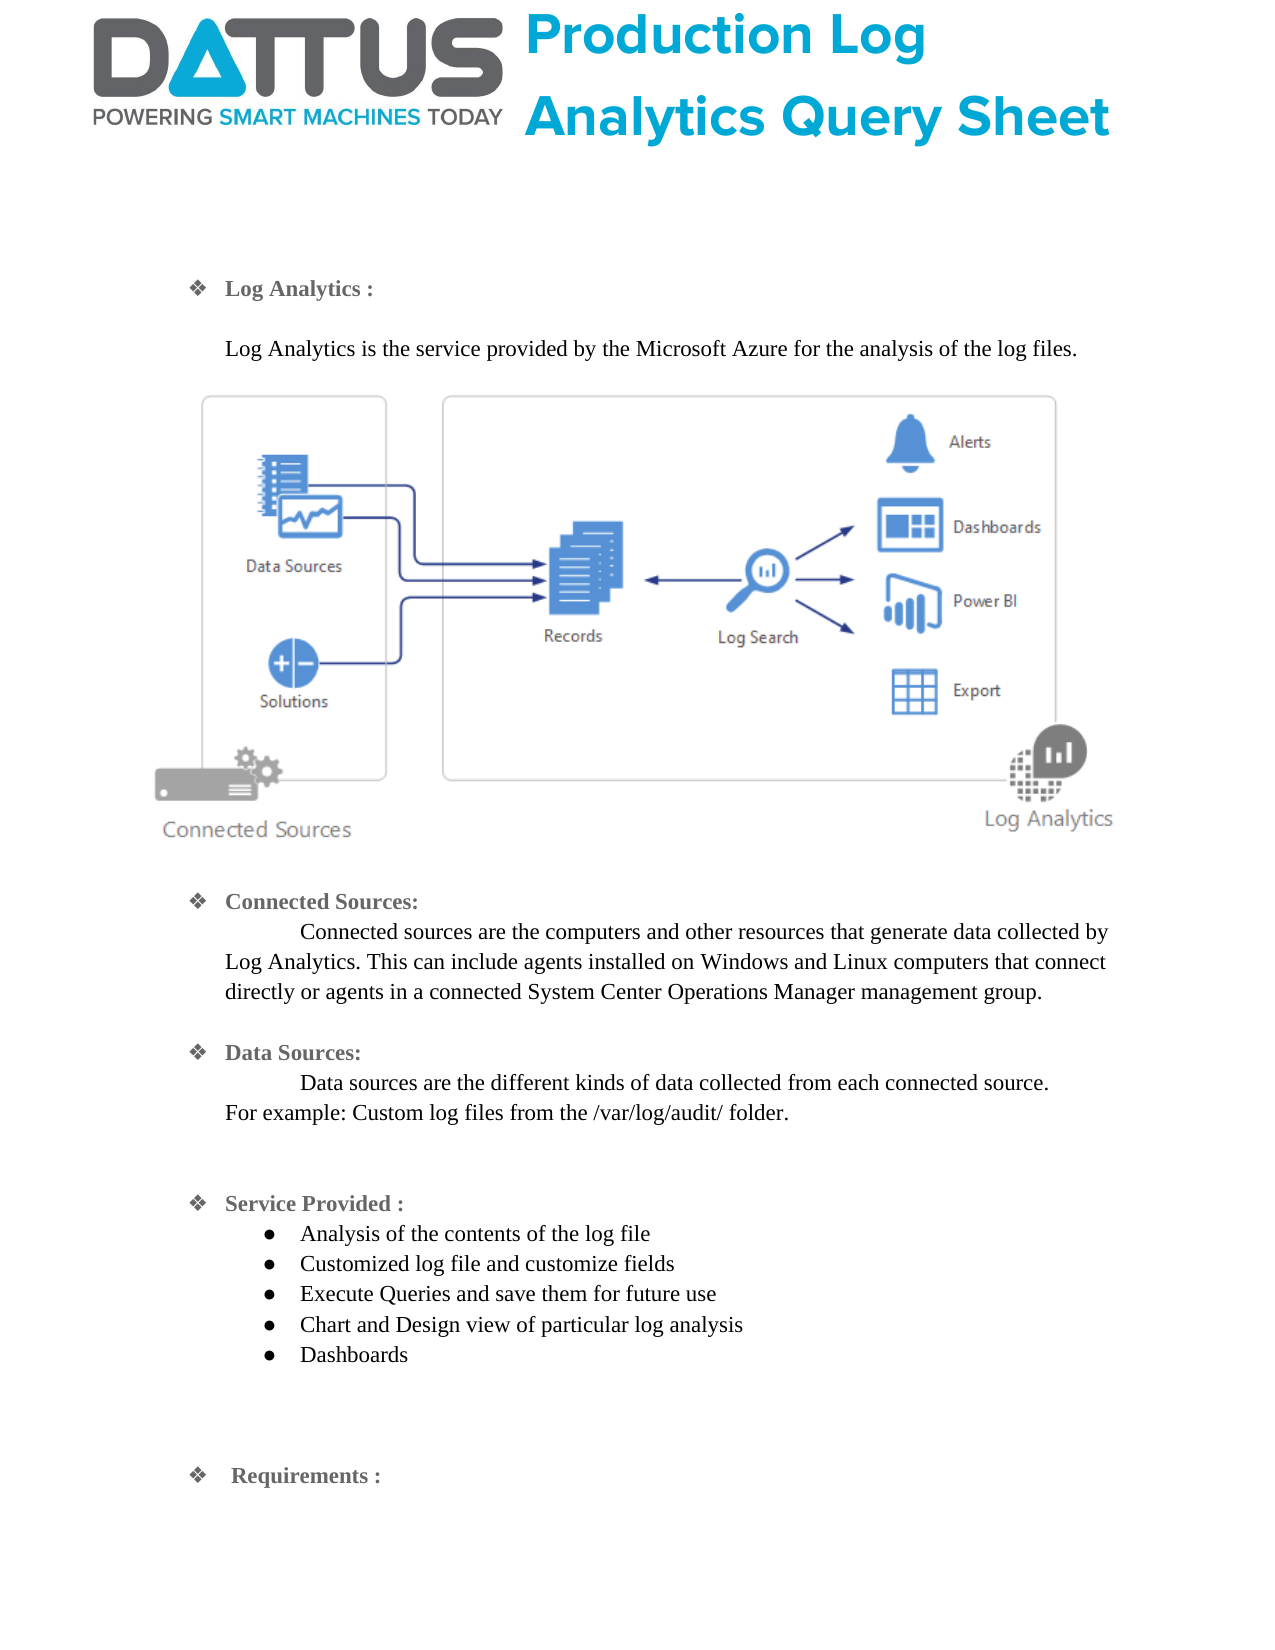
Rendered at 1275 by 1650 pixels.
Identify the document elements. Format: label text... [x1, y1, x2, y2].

list Execute Queries and save them for future use [262, 1281, 1125, 1307]
list Chart and Design view of particular log analysis [262, 1311, 1125, 1337]
list Customized log file and customize fields [262, 1250, 1125, 1277]
picture [93, 18, 503, 125]
list Log Analytics : [187, 274, 1125, 301]
list Dashboards [262, 1341, 1125, 1367]
list Requirements : [187, 1462, 1125, 1488]
text Log Analytics is the service provided by the Microsoft Azure for the analysis of the log files. [150, 335, 1125, 361]
text Data sources are the different kinds of data collected from each connected source. [150, 1069, 1125, 1095]
list Connected Sources: [187, 888, 1125, 914]
list Service Provided : [187, 1190, 1125, 1216]
text Connected sources are the computers and other resources that generate data collected by Log Analytics. This can include agents installed on Windows and Linux computers that connect directly or agents in a connected System Center Operations Manager management group. [225, 918, 1125, 1005]
list Analysis of the contents of the log file [262, 1220, 1125, 1246]
picture [256, 113, 265, 125]
picture [150, 395, 1125, 854]
list Data Sources: [187, 1039, 1125, 1065]
text For example: Custom log files from the /var/log/audit/ folder. [150, 1099, 1125, 1126]
